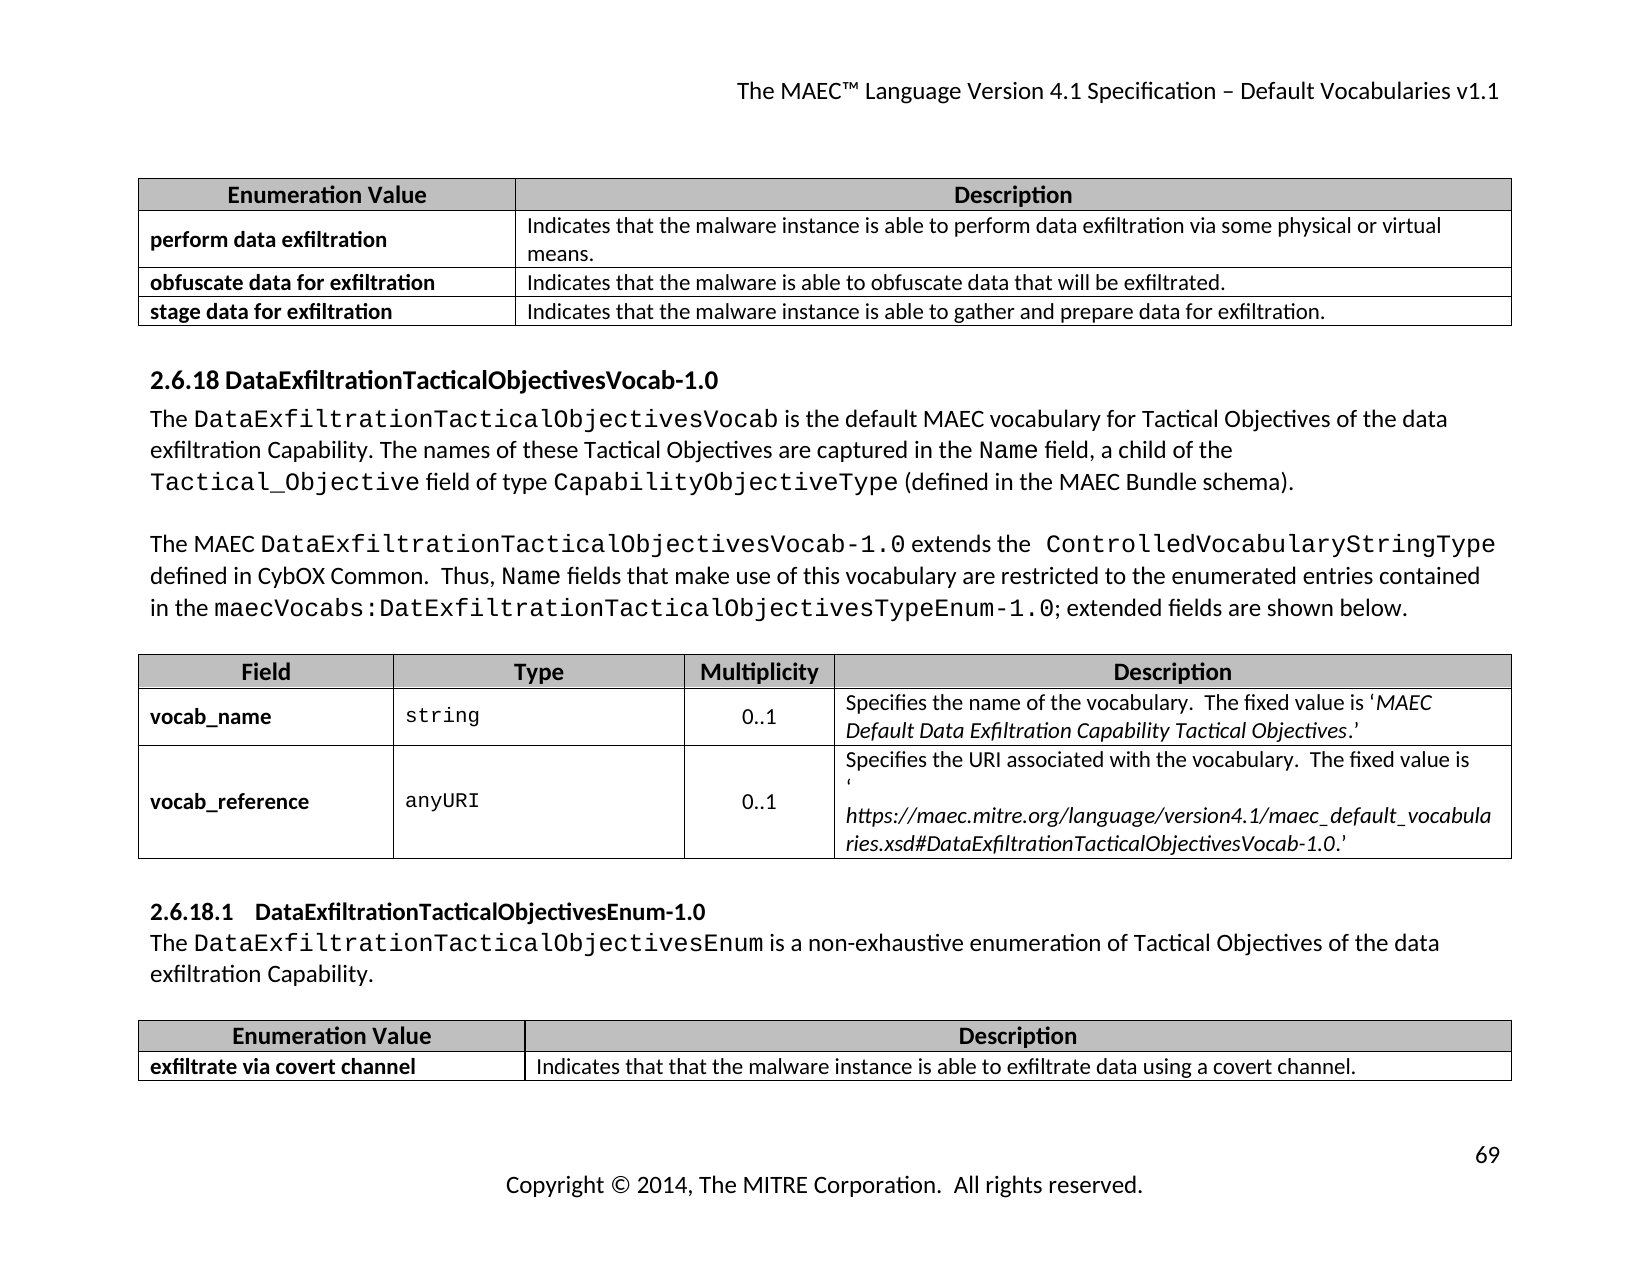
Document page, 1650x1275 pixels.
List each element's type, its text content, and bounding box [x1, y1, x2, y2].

table_cell Indicates that the malware instance is able to perform data exfiltration via some physical or virtual means. [516, 211, 1511, 267]
table_cell string [394, 689, 684, 744]
table_cell Specifies the URI associated with the vocabulary. The fixed value is ‘https://maec.mitre.org/language/version4.1/maec_default_vocabularies.xsd#DataExfiltrationTacticalObjectivesVocab-1.0.’ [835, 746, 1511, 858]
text The DataExfiltrationTacticalObjectivesVocab is the default MAEC vocabulary for Tactical Objectives of the data exfiltration Capability. The names of these Tactical Objectives are captured in the Name field, a child of the Tactical_Objective field of type CapabilityObjectiveType (defined in the MAEC Bundle schema). [150, 403, 1500, 498]
table_header Multiplicity [685, 655, 834, 687]
table_cell Indicates that the malware instance is able to gather and prepare data for exfiltration. [516, 297, 1511, 325]
table_cell Specifies the name of the vocabulary. The fixed value is ‘MAEC Default Data Exfiltration Capability Tactical Objectives.’ [835, 689, 1511, 744]
table_cell Indicates that the malware is able to obfuscate data that will be exfiltrated. [516, 268, 1511, 296]
table_cell Indicates that that the malware instance is able to exfiltrate data using a covert channel. [526, 1052, 1511, 1080]
table_cell vocab_reference [139, 746, 393, 858]
table_cell exfiltrate via covert channel [139, 1052, 524, 1080]
table_header Enumeration Value [139, 1021, 524, 1051]
text The MAEC DataExfiltrationTacticalObjectivesVocab-1.0 extends the ControlledVocabularyStringType defined in CybOX Common. Thus, Name fields that make use of this vocabulary are restricted to the enumerated entries contained in the maecVocabs:DatExfiltrationTacticalObjectivesTypeEnum-1.0; extended fields are shown below. [150, 528, 1500, 624]
table_header Field [139, 655, 393, 687]
text The DataExfiltrationTacticalObjectivesEnum is a non-exhaustive enumeration of Tactical Objectives of the data exfiltration Capability. [150, 927, 1500, 989]
table_cell perform data exfiltration [139, 211, 515, 267]
table_cell 0..1 [685, 689, 834, 744]
table_header Description [835, 655, 1511, 687]
table_header Description [526, 1021, 1511, 1051]
table_cell obfuscate data for exfiltration [139, 268, 515, 296]
table_cell anyURI [394, 746, 684, 858]
table_cell stage data for exfiltration [139, 297, 515, 325]
table_header Enumeration Value [139, 179, 515, 210]
subtitle DataExfiltrationTacticalObjectivesEnum-1.0 [150, 896, 1500, 927]
table_cell vocab_name [139, 689, 393, 744]
table_cell 0..1 [685, 746, 834, 858]
table_header Type [394, 655, 684, 687]
table_header Description [516, 179, 1511, 210]
subtitle DataExfiltrationTacticalObjectivesVocab-1.0 [150, 363, 1500, 396]
